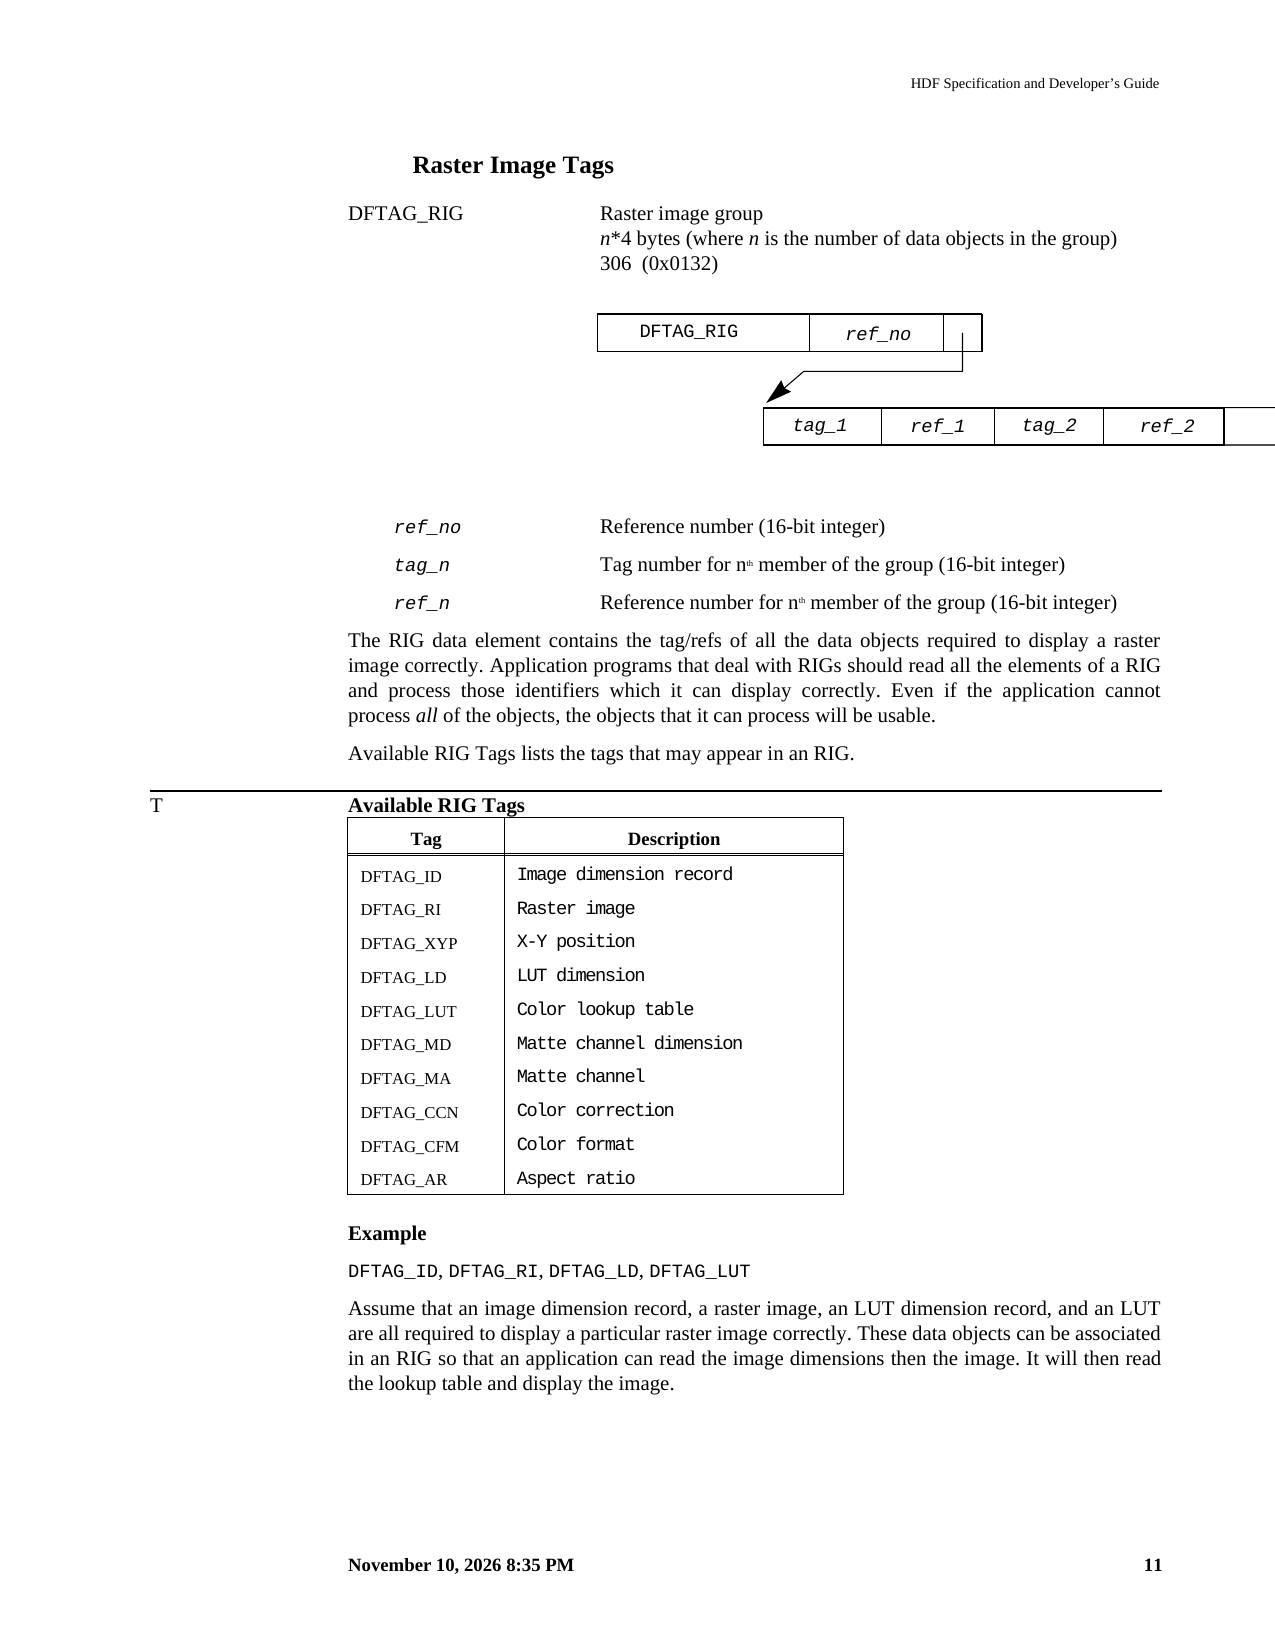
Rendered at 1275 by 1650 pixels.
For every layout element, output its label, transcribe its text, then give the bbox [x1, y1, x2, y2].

list ref_n Reference number for nth member of the group (16-bit integer) [394, 590, 1162, 615]
list Available RIG Tags [150, 792, 1162, 817]
table_cell Color format [505, 1126, 843, 1160]
text DFTAG_RIG Raster image group n*4 bytes (where n is the number of data objects in the group) 306 (0x0132) [348, 200, 1162, 275]
text Example [348, 1220, 1162, 1245]
table_cell DFTAG_XYP [348, 924, 504, 958]
table_cell Matte channel dimension [505, 1025, 843, 1059]
list tag_n Tag number for nth member of the group (16-bit integer) [394, 552, 1162, 577]
table_cell Aspect ratio [505, 1160, 843, 1194]
table_cell DFTAG_ID [348, 856, 504, 890]
table_cell DFTAG_RI [348, 890, 504, 924]
table_cell DFTAG_CFM [348, 1126, 504, 1160]
table_cell Color correction [505, 1093, 843, 1126]
subtitle Raster Image Tags [348, 150, 1162, 179]
table_cell DFTAG_MA [348, 1059, 504, 1093]
table_cell LUT dimension [505, 958, 843, 991]
table_header Description [505, 818, 843, 853]
list ref_no Reference number (16-bit integer) [394, 514, 1162, 539]
table_cell DFTAG_AR [348, 1160, 504, 1194]
table_cell DFTAG_LD [348, 958, 504, 991]
text Assume that an image dimension record, a raster image, an LUT dimension record, and an LUT are all required to display a particular raster image correctly. These data objects can be associated in an RIG so that an application can read the image dimensions then the image. It will then read the lookup table and display the image. [348, 1295, 1162, 1395]
table_cell X-Y position [505, 924, 843, 958]
table_cell DFTAG_CCN [348, 1093, 504, 1126]
table_cell DFTAG_LUT [348, 991, 504, 1025]
text Table 9M lists the tags that may appear in an RIG. [348, 740, 1162, 765]
text The RIG data element contains the tag/refs of all the data objects required to display a raster image correctly. Application programs that deal with RIGs should read all the elements of a RIG and process those identifiers which it can display correctly. Even if the application cannot process all of the objects, the objects that it can process will be usable. [348, 627, 1162, 727]
text DFTAG_ID, DFTAG_RI, DFTAG_LD, DFTAG_LUT [348, 1257, 1162, 1283]
table_cell Image dimension record [505, 856, 843, 890]
table_header Tag [348, 818, 504, 853]
table_cell Color lookup table [505, 991, 843, 1025]
table_cell Raster image [505, 890, 843, 924]
table_cell DFTAG_MD [348, 1025, 504, 1059]
table_cell Matte channel [505, 1059, 843, 1093]
